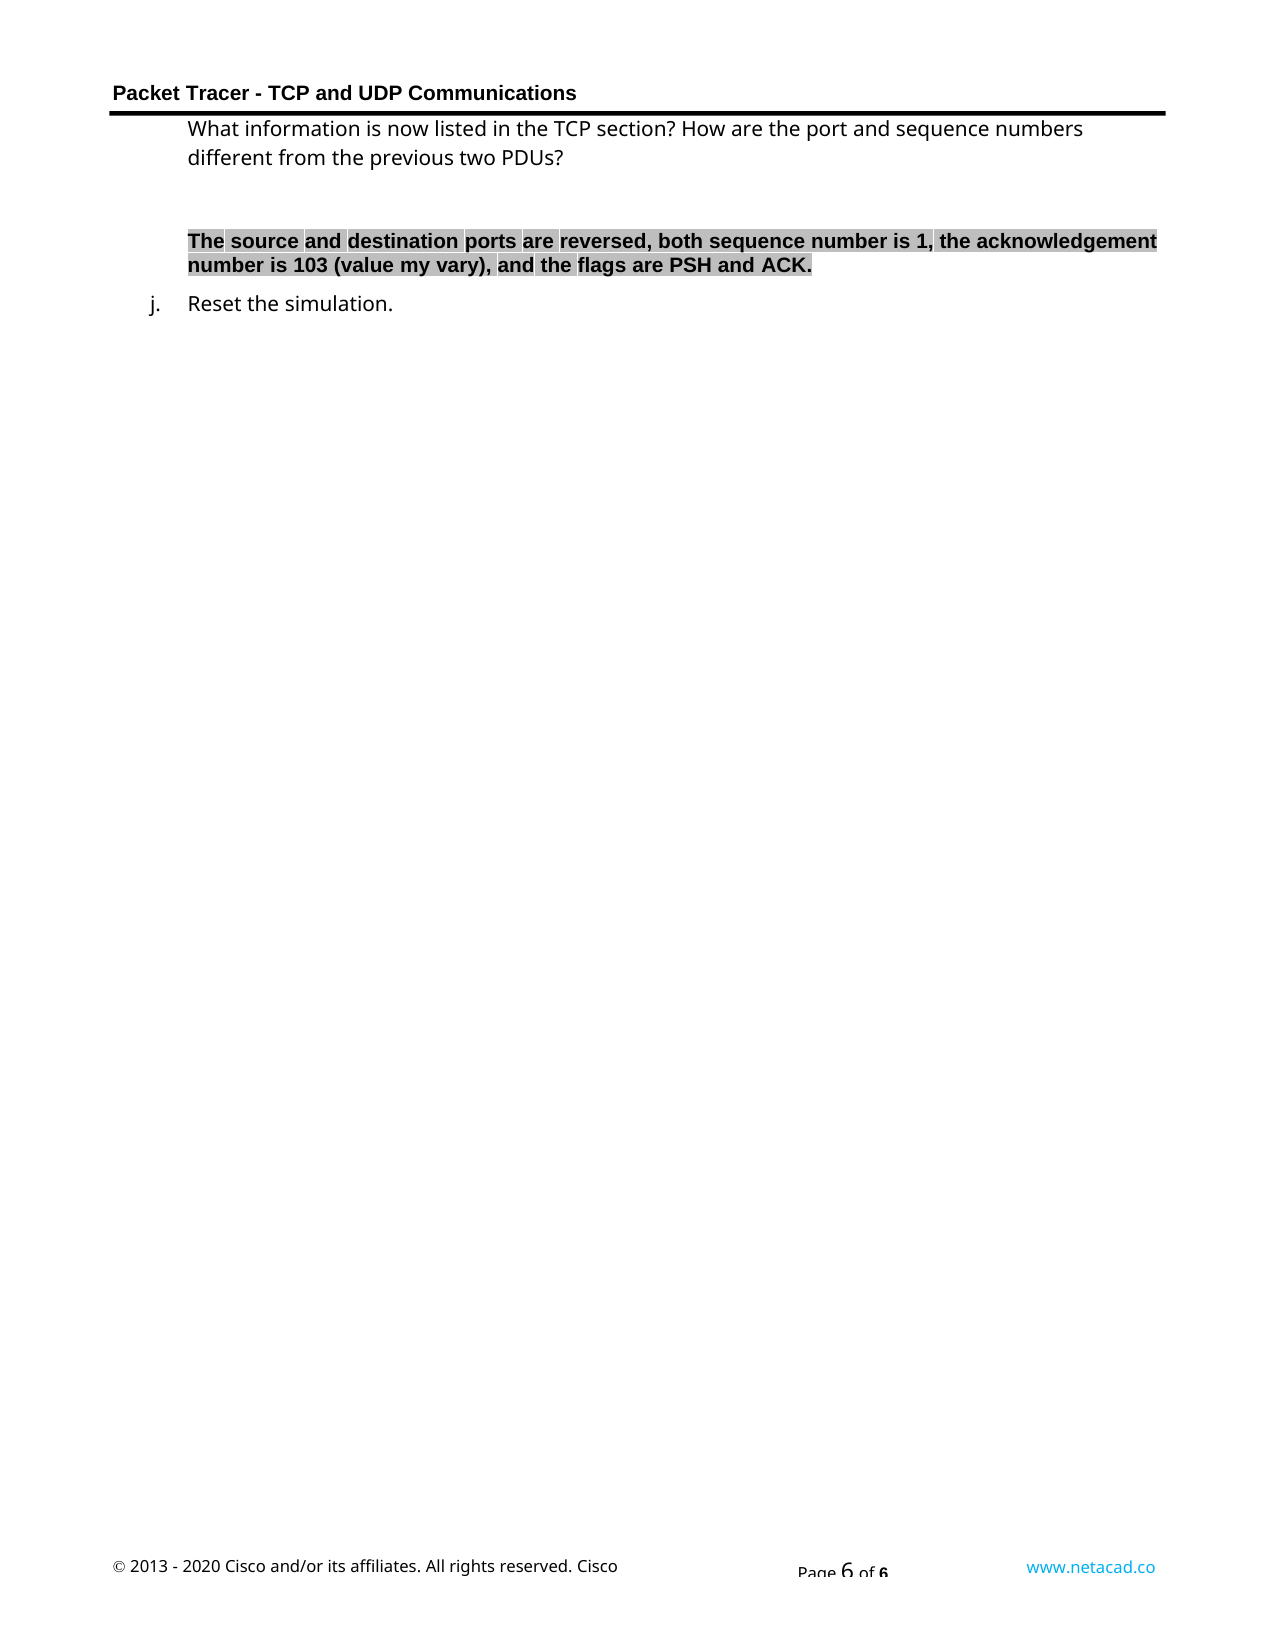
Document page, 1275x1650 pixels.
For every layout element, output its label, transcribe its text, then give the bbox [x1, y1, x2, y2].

text What information is now listed in the TCP section? How are the port and sequence numbers different from the previous two PDUs? [187, 114, 1148, 171]
subtitle The source and destination ports are reversed, both sequence number is 1, the acknowledgement number is 103 (value my vary), and the flags are PSH and ACK. [187, 229, 1173, 276]
list Reset the simulation. [150, 289, 1173, 318]
